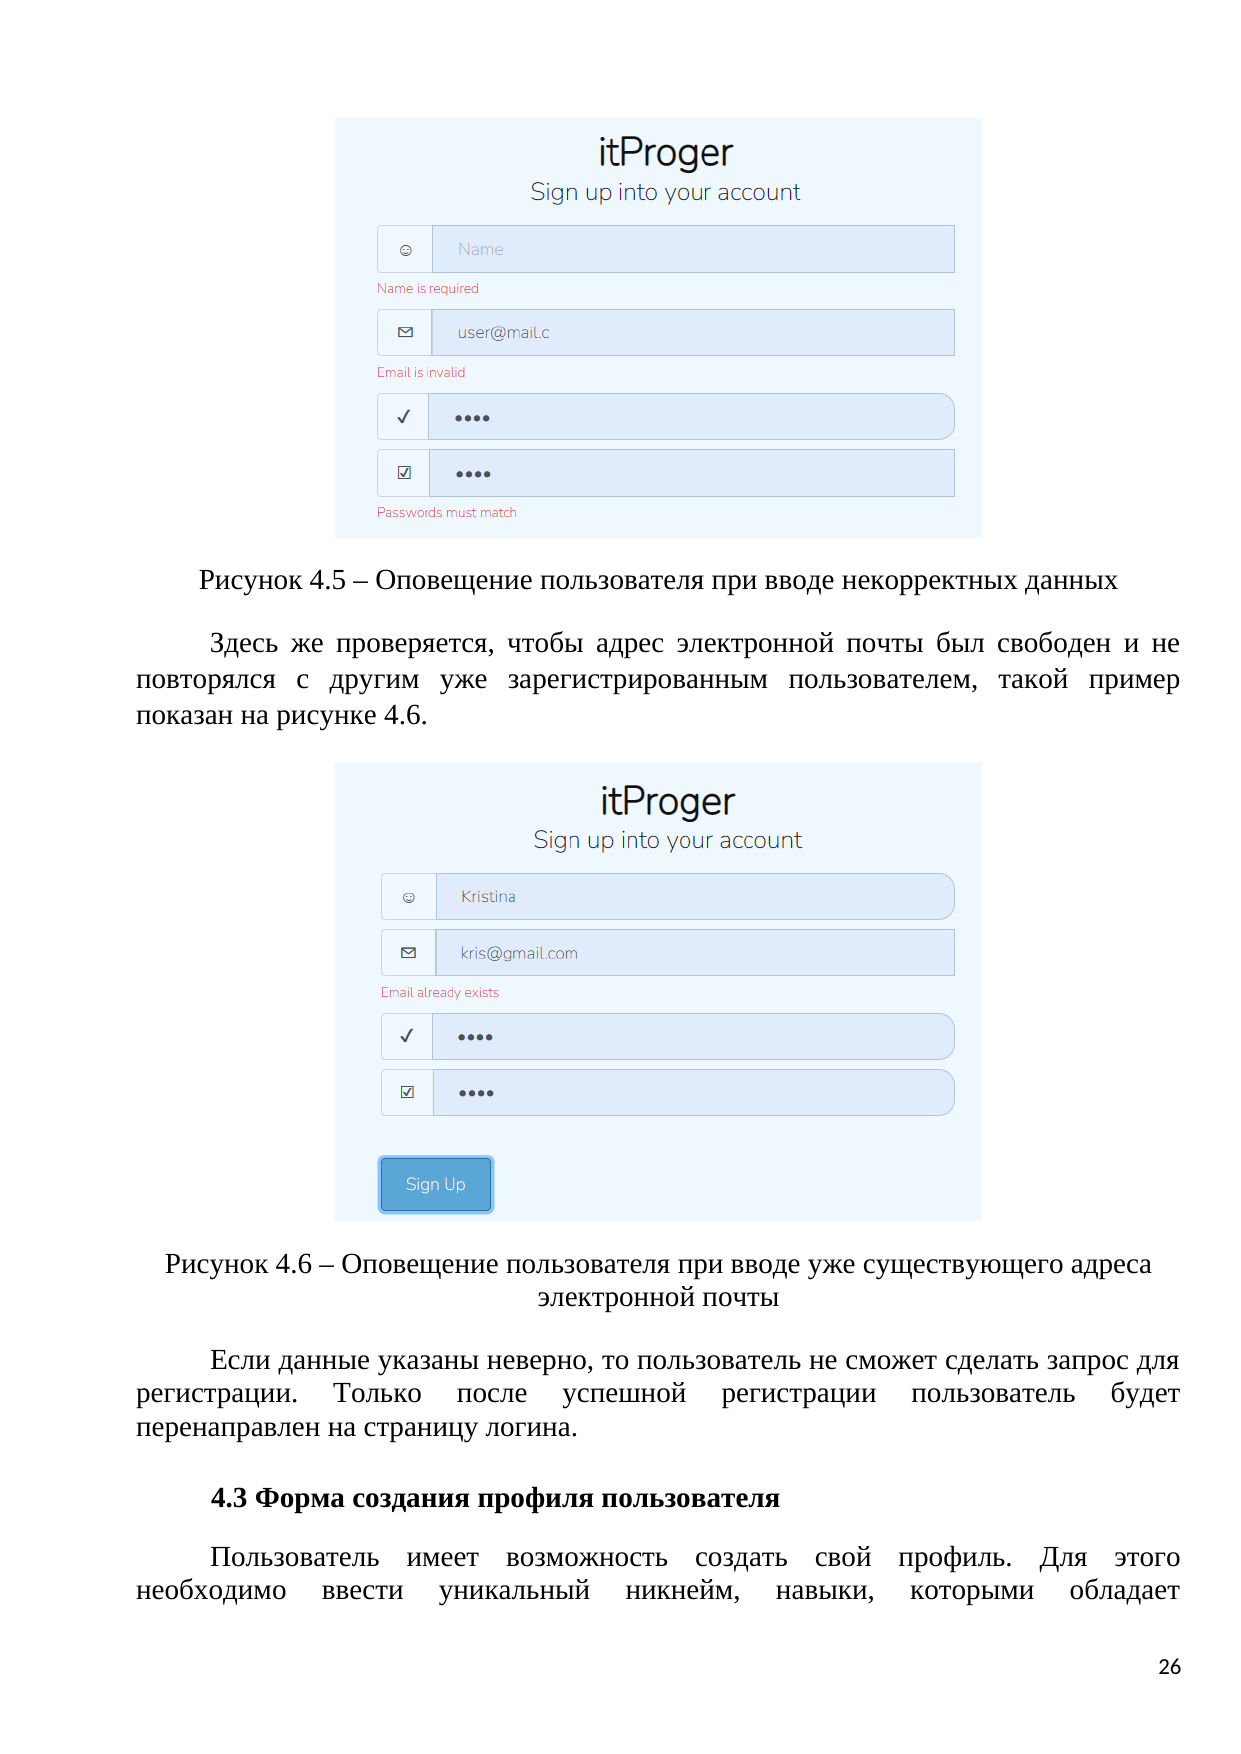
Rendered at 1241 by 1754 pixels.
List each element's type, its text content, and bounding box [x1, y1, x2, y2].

subtitle 4.3 Форма создания профиля пользователя [211, 1480, 1181, 1514]
text Здесь же проверяется, чтобы адрес электронной почты был свободен и не повторялся с другим уже зарегистрированным пользователем, такой пример показан на рисунке 4.6. [136, 625, 1181, 731]
text Рисунок 4.5 – Оповещение пользователя при вводе некорректных данных [136, 562, 1181, 596]
text Рисунок 4.6 – Оповещение пользователя при вводе уже существующего адреса электронной почты [136, 1246, 1181, 1313]
picture [335, 762, 982, 1221]
picture [335, 118, 982, 538]
text Если данные указаны неверно, то пользователь не сможет сделать запрос для регистрации. Только после успешной регистрации пользователь будет перенаправлен на страницу логина. [136, 1342, 1181, 1443]
